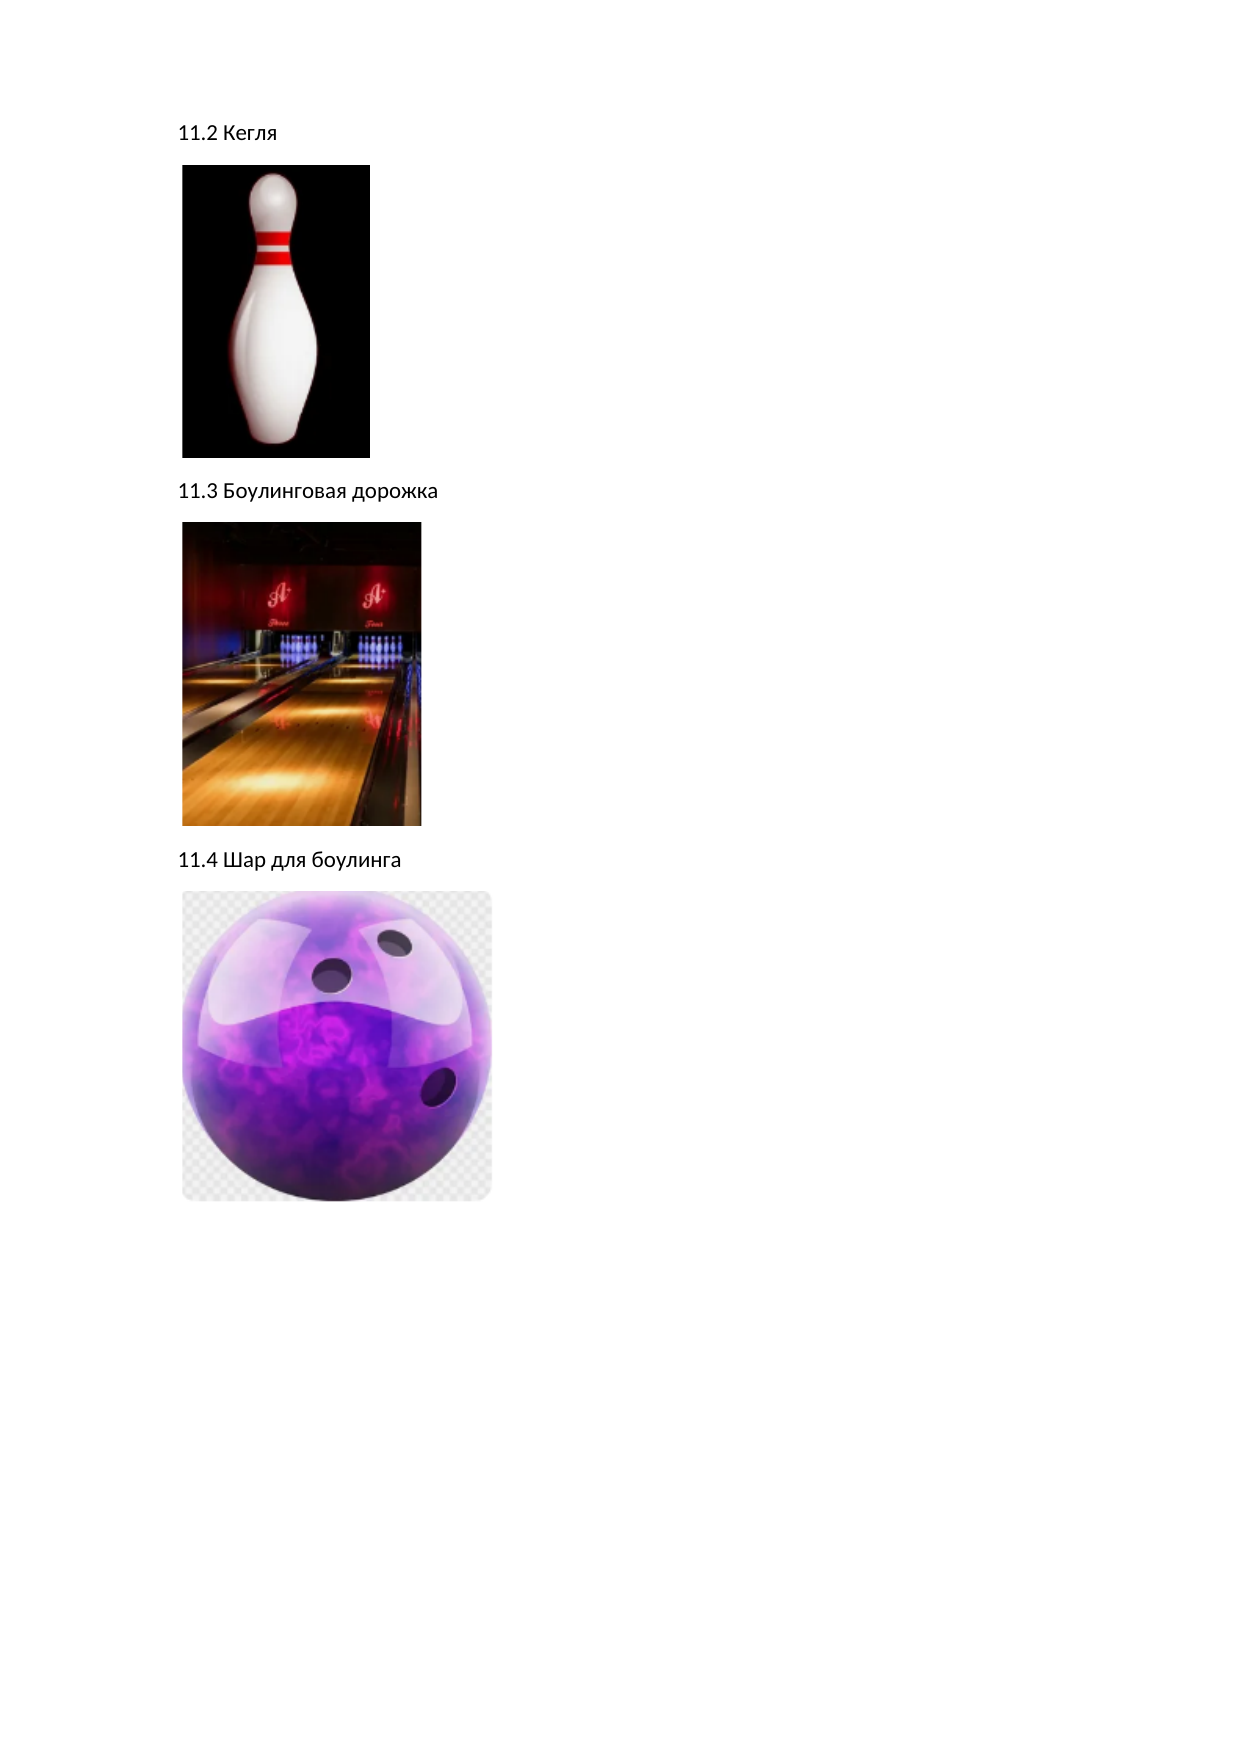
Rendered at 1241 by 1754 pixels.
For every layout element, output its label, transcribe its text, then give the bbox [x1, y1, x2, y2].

picture [182, 891, 500, 1203]
picture [182, 165, 370, 458]
text 11.3 Боулинговая дорожка [177, 476, 1152, 504]
text 11.4 Шар для боулинга [177, 845, 1152, 873]
text 11.2 Кегля [177, 118, 1152, 146]
picture [182, 522, 422, 826]
